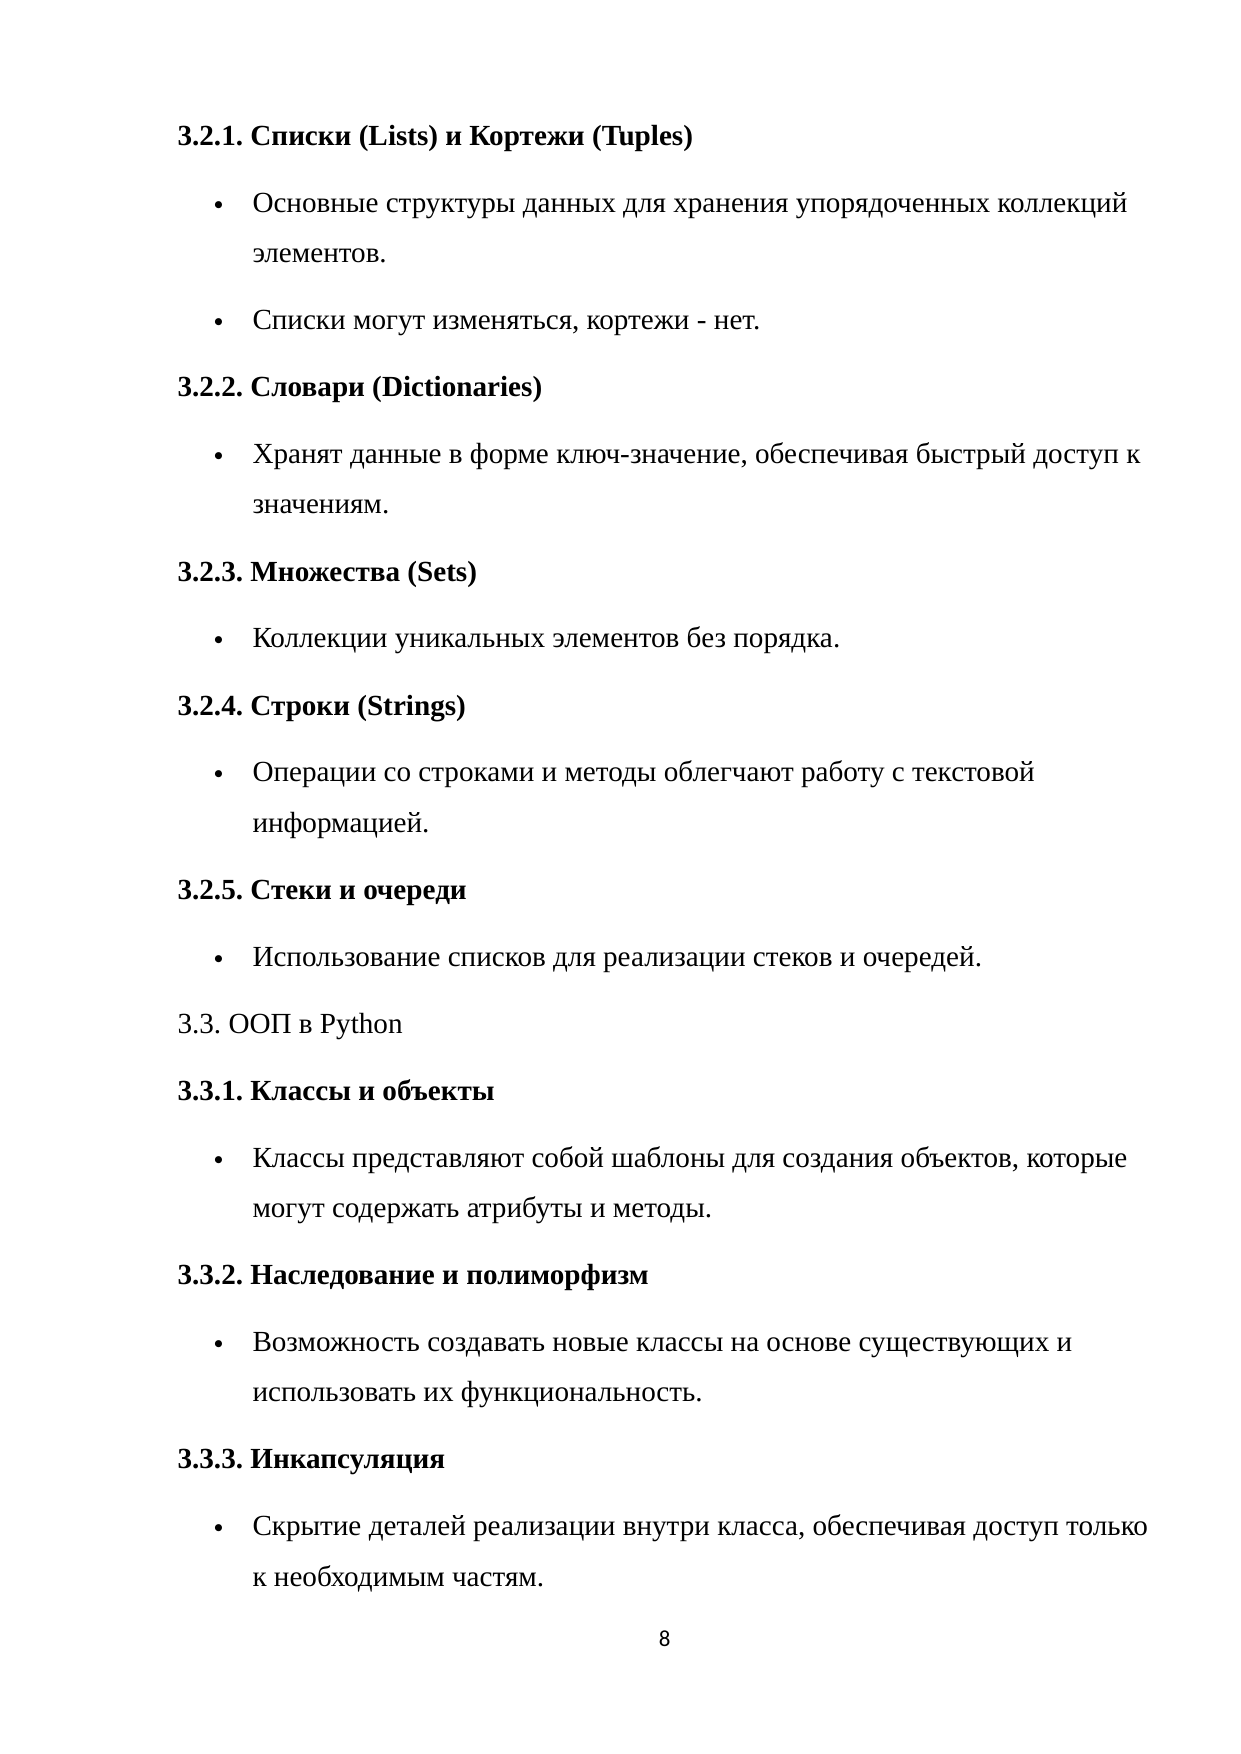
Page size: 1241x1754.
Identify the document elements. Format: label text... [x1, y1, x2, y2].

list Классы представляют собой шаблоны для создания объектов, которые могут содержать атрибуты и методы. [215, 1140, 1152, 1224]
list Основные структуры данных для хранения упорядоченных коллекций элементов. [215, 185, 1152, 269]
text 3.3.1. Классы и объекты [177, 1073, 1152, 1106]
list Скрытие деталей реализации внутри класса, обеспечивая доступ только к необходимым частям. [215, 1508, 1152, 1592]
list Использование списков для реализации стеков и очередей. [215, 939, 1152, 972]
text 3.2.2. Словари (Dictionaries) [177, 369, 1152, 403]
text 3.2.5. Стеки и очереди [177, 872, 1152, 905]
list Коллекции уникальных элементов без порядка. [215, 621, 1152, 654]
text 3.2.3. Множества (Sets) [177, 554, 1152, 587]
text 3.3.2. Наследование и полиморфизм [177, 1257, 1152, 1291]
text 3.3.3. Инкапсуляция [177, 1441, 1152, 1475]
list Возможность создавать новые классы на основе существующих и использовать их функциональность. [215, 1324, 1152, 1408]
text 3.3. ООП в Python [177, 1006, 1152, 1039]
list Хранят данные в форме ключ-значение, обеспечивая быстрый доступ к значениям. [215, 436, 1152, 520]
list Операции со строками и методы облегчают работу с текстовой информацией. [215, 754, 1152, 838]
text 3.2.4. Строки (Strings) [177, 688, 1152, 721]
list Списки могут изменяться, кортежи - нет. [215, 302, 1152, 336]
text 3.2.1. Списки (Lists) и Кортежи (Tuples) [177, 118, 1152, 152]
